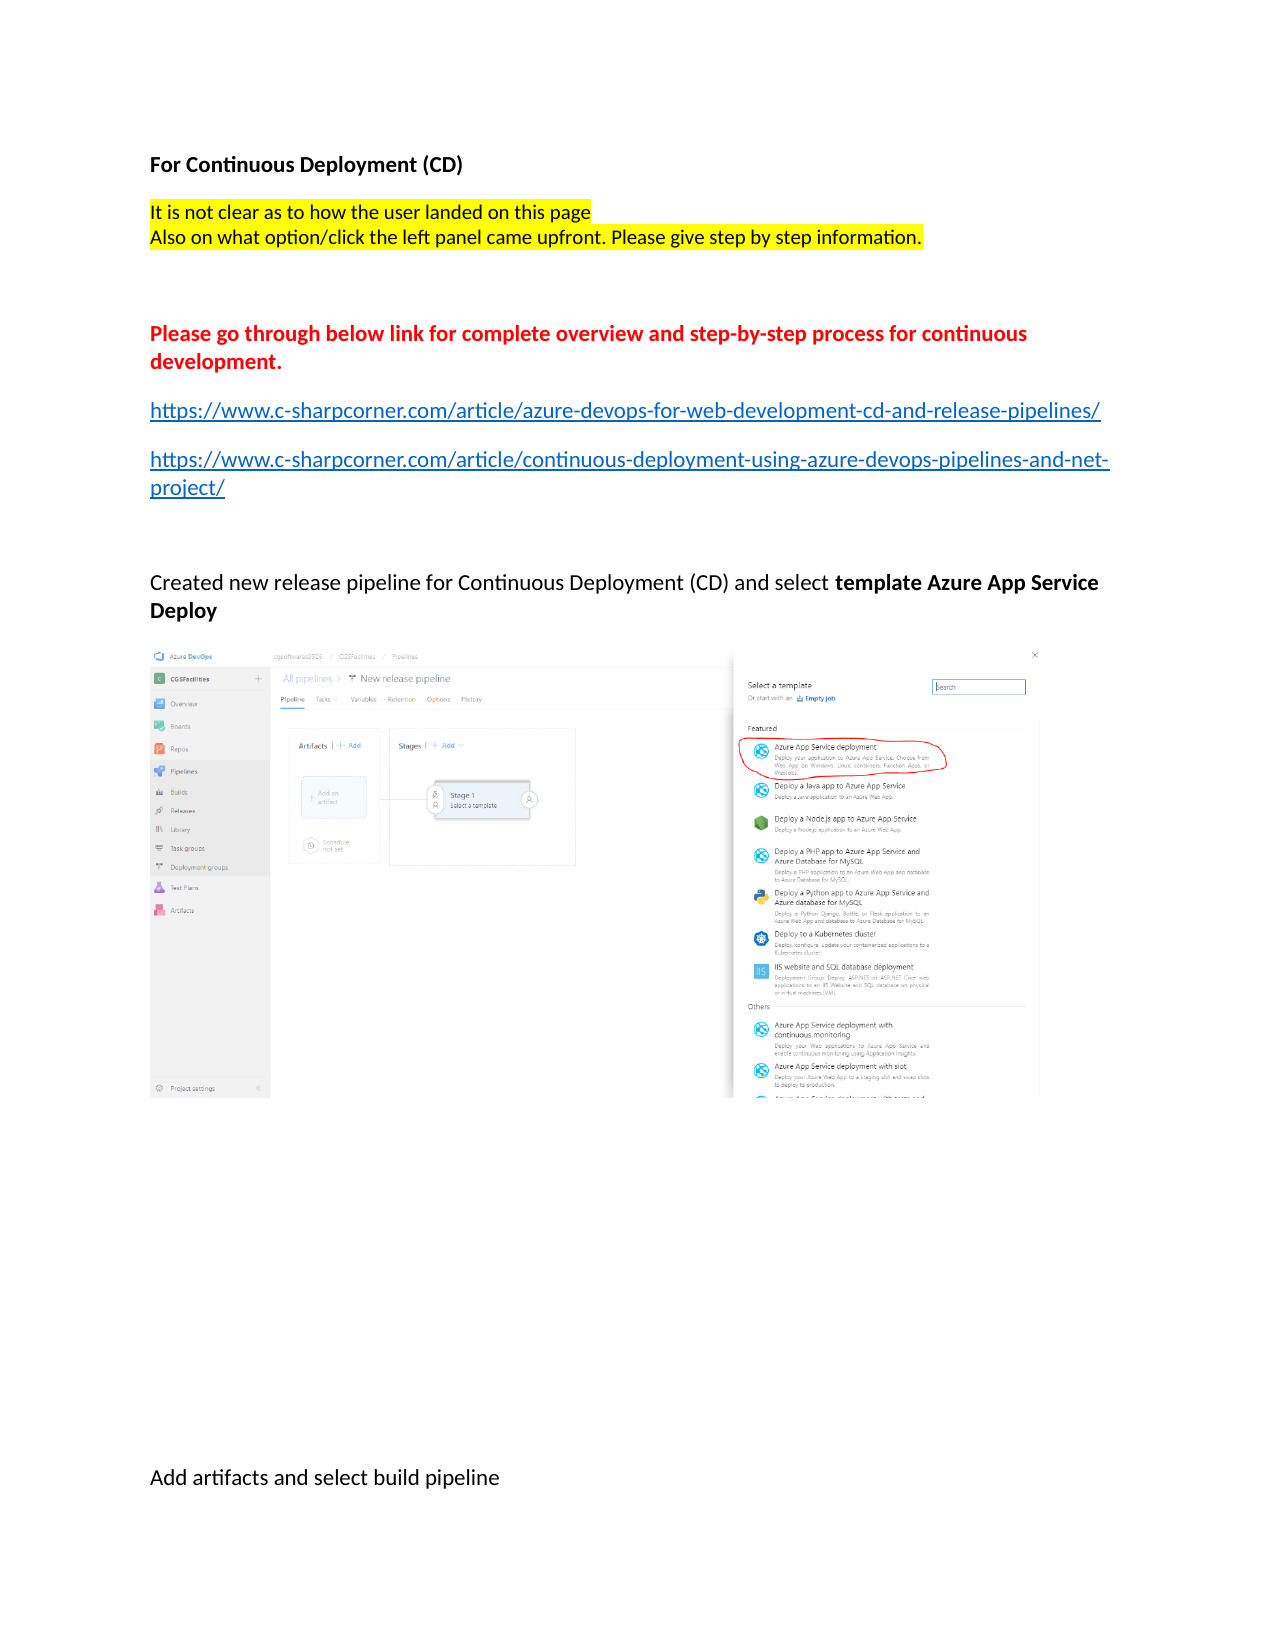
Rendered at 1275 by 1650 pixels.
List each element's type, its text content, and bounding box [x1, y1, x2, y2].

text Created new release pipeline for Continuous Deployment (CD) and select template Azure App Service Deploy [150, 568, 1125, 624]
text Add artifacts and select build pipeline [150, 1463, 1125, 1491]
text https://www.c-sharpcorner.com/article/azure-devops-for-web-development-cd-and-release-pipelines/ [150, 396, 1125, 424]
text It is not clear as to how the user landed on this page Also on what option/click the left panel came upfront. Please give step by step information. [591, 199, 1125, 250]
picture [150, 645, 1040, 1098]
text Please go through below link for complete overview and step-by-step process for continuous development. [150, 319, 1125, 375]
text For Continuous Deployment (CD) [150, 150, 1125, 178]
text https://www.c-sharpcorner.com/article/continuous-deployment-using-azure-devops-pipelines-and-net-project/ [150, 445, 1125, 501]
